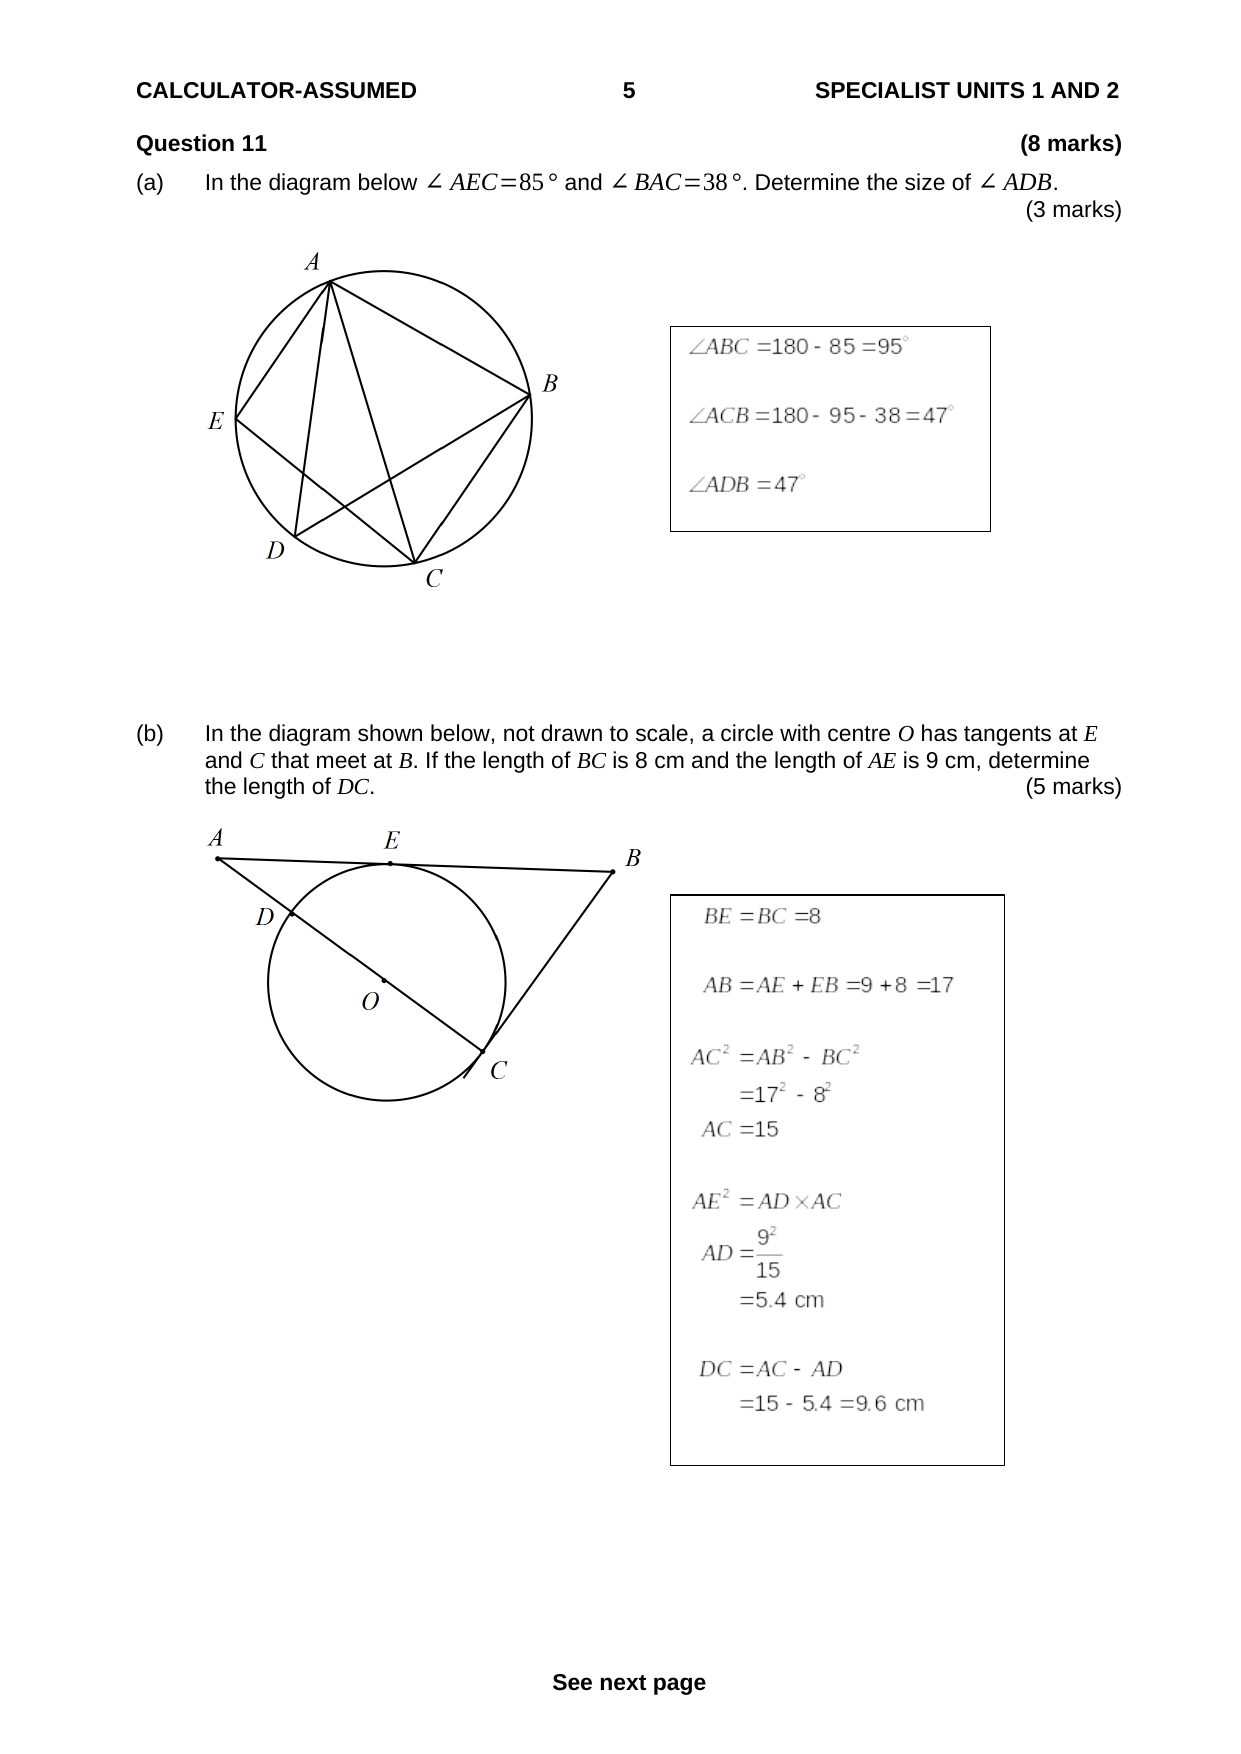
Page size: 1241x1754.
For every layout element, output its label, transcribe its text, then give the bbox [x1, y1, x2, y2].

picture [204, 826, 642, 1104]
text (b) In the diagram shown below, not drawn to scale, a circle with centre O has tangents at E and C that meet at B. If the length of BC is 8 cm and the length of AE is 9 cm, determine the length of DC. (5 marks) [136, 720, 1122, 800]
text (3 marks) [136, 196, 1122, 223]
text Question 11 (8 marks) [136, 130, 1122, 156]
picture [204, 249, 560, 589]
text (a) In the diagram below and . Determine the size of . [136, 169, 1122, 196]
